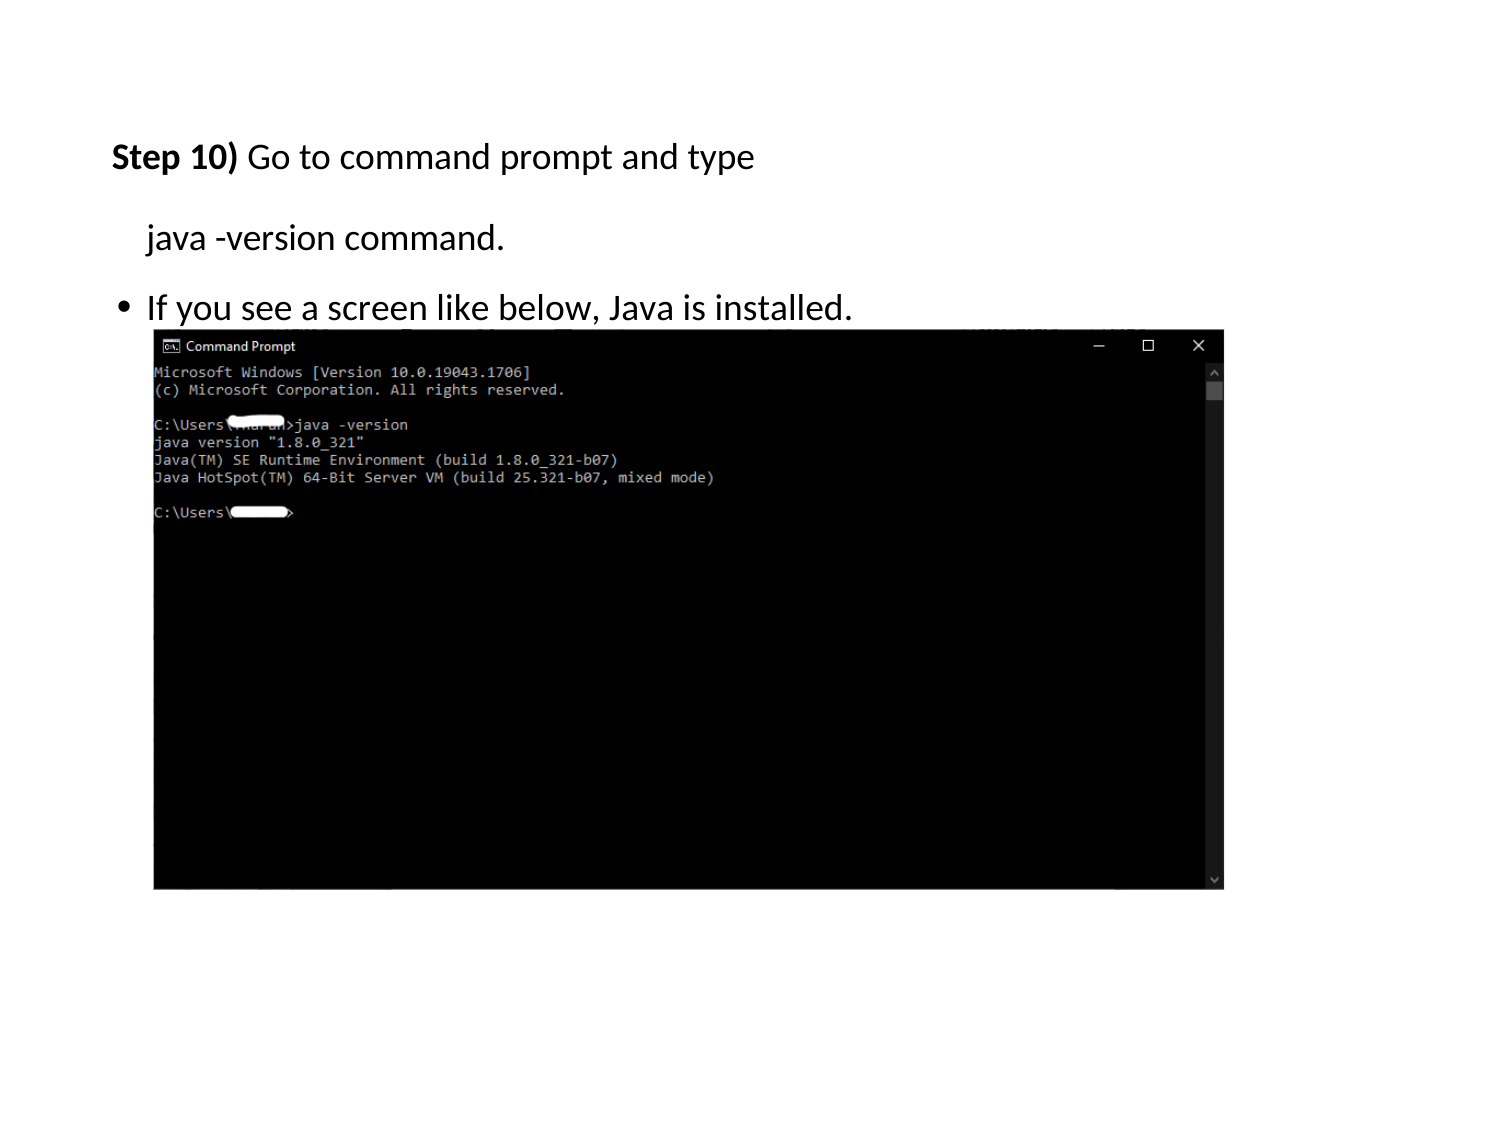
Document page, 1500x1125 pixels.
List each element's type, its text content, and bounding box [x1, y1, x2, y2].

list If you see a screen like below, Java is installed. [117, 281, 1402, 330]
picture [153, 329, 1225, 890]
text Step 10) Go to command prompt and type [79, 105, 1402, 186]
subtitle java -version command. [146, 186, 1402, 267]
